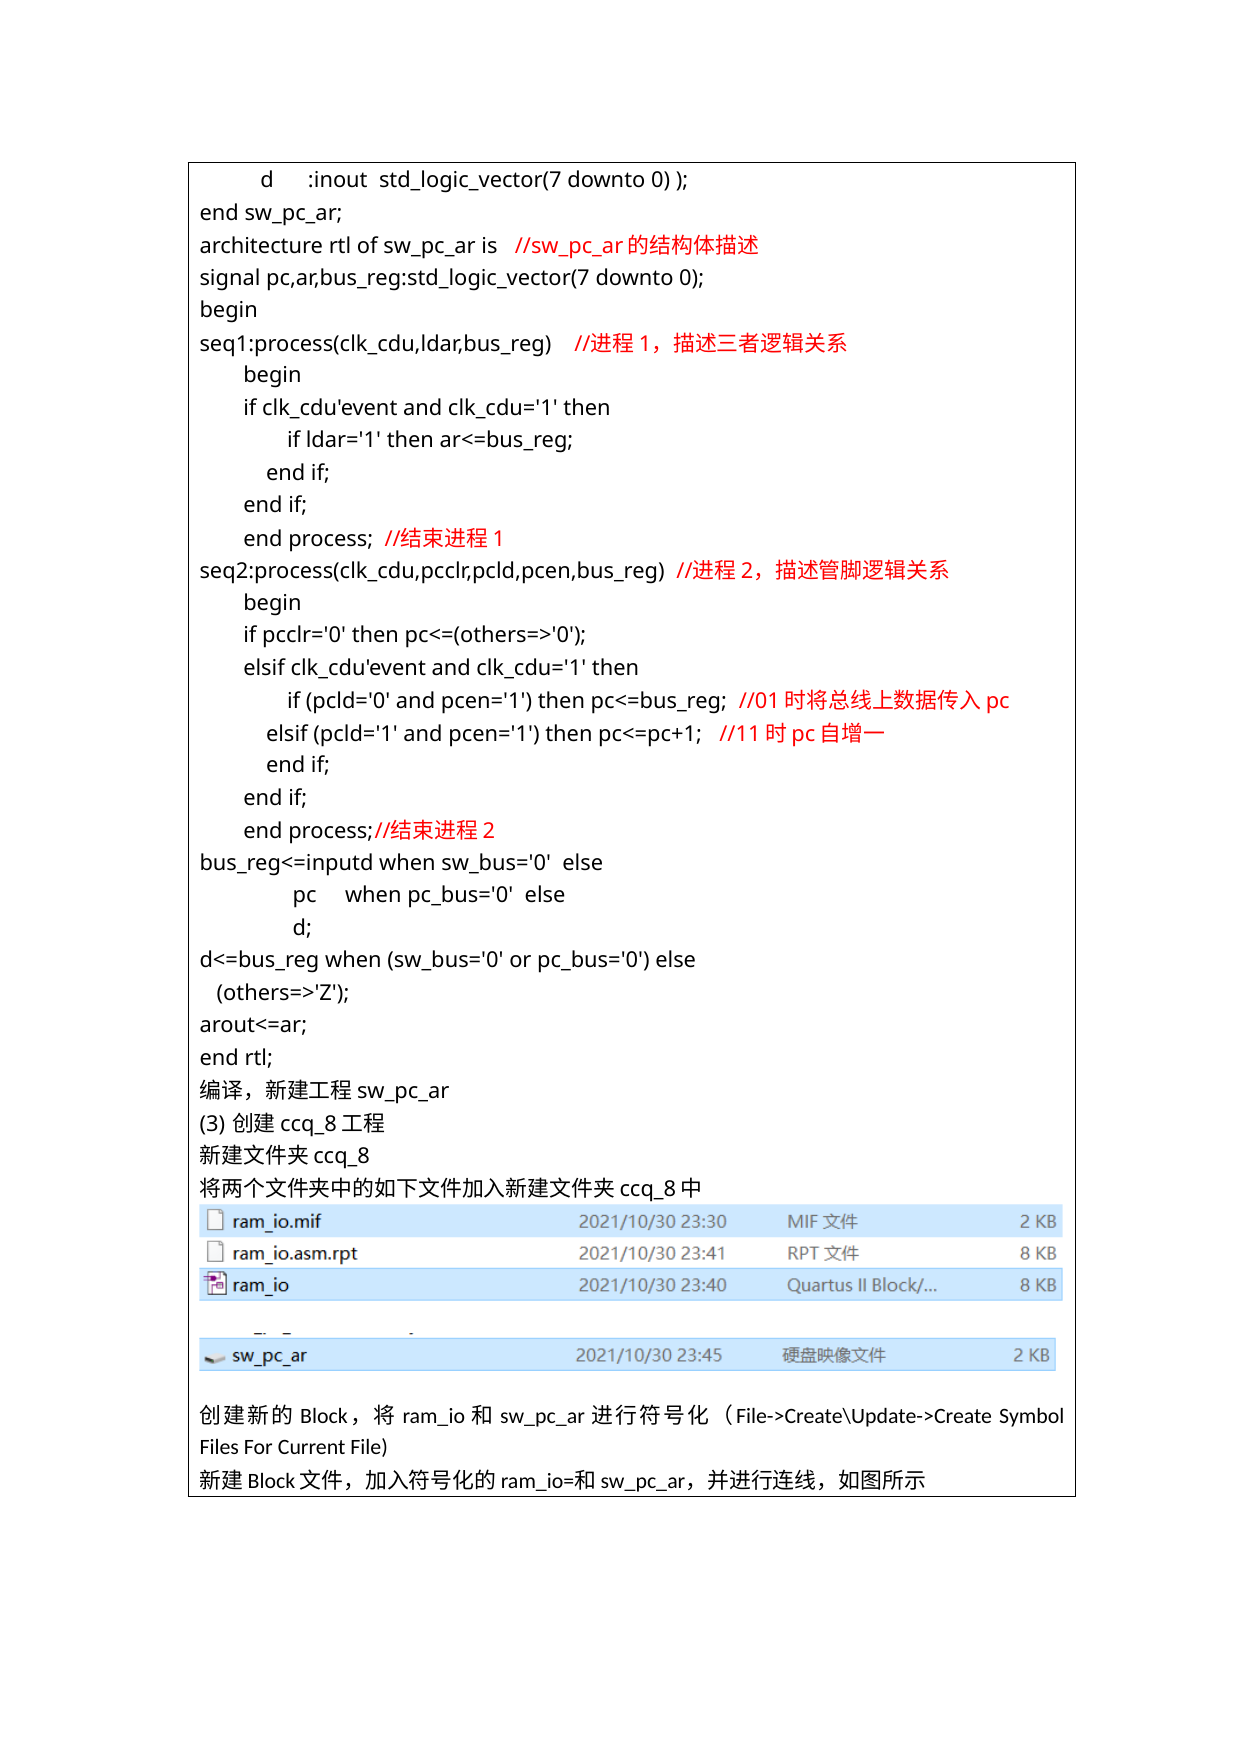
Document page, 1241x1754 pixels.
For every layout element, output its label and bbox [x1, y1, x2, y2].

picture [199, 1203, 1065, 1302]
table_cell [189, 163, 1075, 1496]
picture [199, 1333, 1064, 1371]
